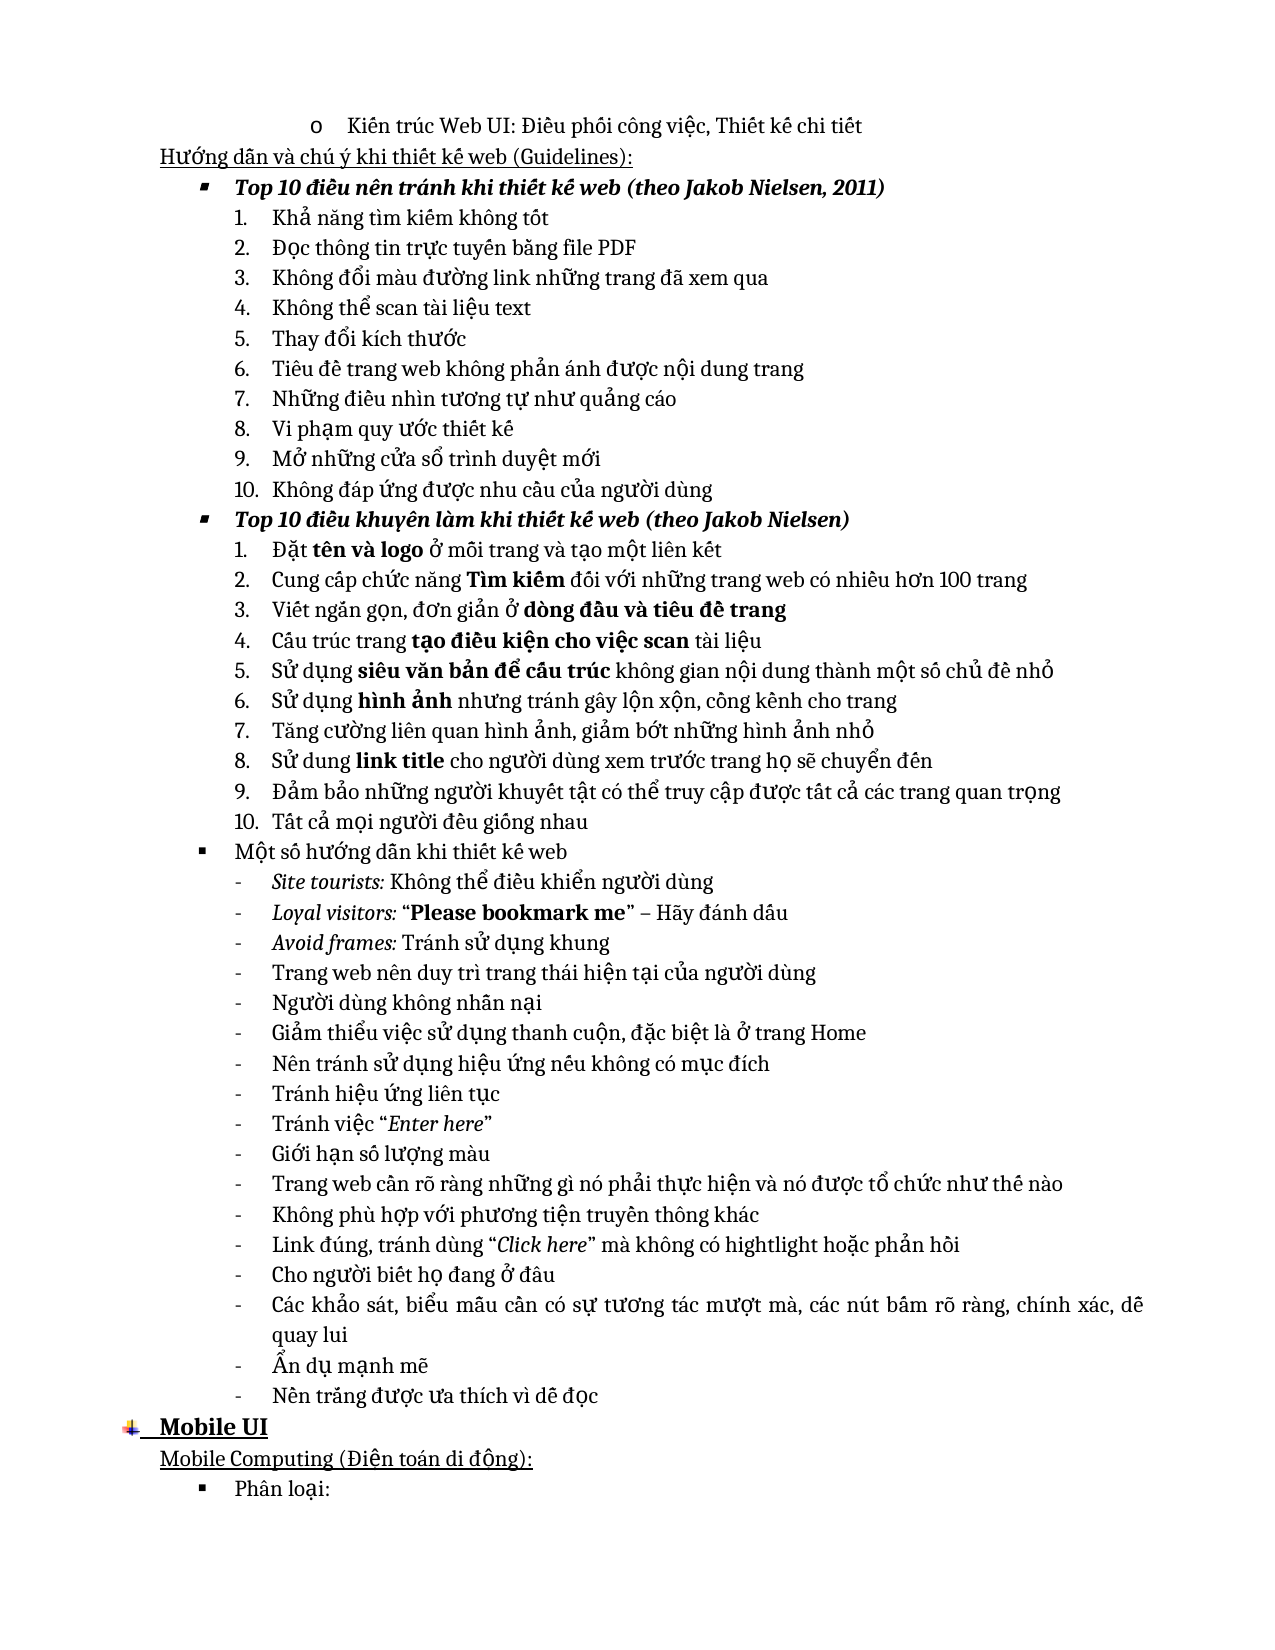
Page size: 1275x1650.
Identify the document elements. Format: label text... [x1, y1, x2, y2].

list Đọc thông tin trực tuyến bằng file PDF [234, 235, 1144, 261]
picture [122, 1418, 140, 1436]
list Các khảo sát, biểu mẫu cần có sự tương tác mượt mà, các nút bấm rõ ràng, chính xác, dễ quay lui [234, 1292, 1144, 1348]
list Link đúng, tránh dùng “Click here” mà không có hightlight hoặc phản hồi [234, 1232, 1144, 1258]
list Tất cả mọi người đều giống nhau [234, 809, 1144, 835]
list Đảm bảo những người khuyết tật có thể truy cập được tất cả các trang quan trọng [234, 778, 1144, 805]
list Tránh hiệu ứng liên tục [234, 1081, 1144, 1107]
list Mở những cửa sổ trình duyệt mới [234, 446, 1144, 472]
list Vi phạm quy ước thiết kế [234, 416, 1144, 442]
list Tránh việc “Enter here” [234, 1111, 1144, 1137]
list Giảm thiểu việc sử dụng thanh cuộn, đặc biệt là ở trang Home [234, 1020, 1144, 1046]
list Không phù hợp với phương tiện truyền thông khác [234, 1201, 1144, 1228]
list Cấu trúc trang tạo điều kiện cho việc scan tài liệu [234, 627, 1144, 654]
list Mobile UI [122, 1413, 1144, 1442]
list Loyal visitors: “Please bookmark me” – Hãy đánh dấu [234, 899, 1144, 926]
list Đặt tên và logo ở mỗi trang và tạo một liên kết [234, 537, 1144, 563]
list Site tourists: Không thể điều khiển người dùng [234, 869, 1144, 895]
list Kiến trúc Web UI: Điều phối công việc, Thiết kế chi tiết [309, 112, 1144, 140]
list Những điều nhìn tương tự như quảng cáo [234, 386, 1144, 412]
list Nên tránh sử dụng hiệu ứng nếu không có mục đích [234, 1050, 1144, 1077]
list Ẩn dụ mạnh mẽ [234, 1352, 1144, 1379]
list Trang web cần rõ ràng những gì nó phải thực hiện và nó được tổ chức như thế nào [234, 1171, 1144, 1197]
list Phân loại: [197, 1476, 1144, 1502]
list Viết ngắn gọn, đơn giản ở dòng đầu và tiêu đề trang [234, 597, 1144, 623]
list Nền trắng được ưa thích vì dễ đọc [234, 1383, 1144, 1409]
list Top 10 điều khuyên làm khi thiết kế web (theo Jakob Nielsen) [197, 507, 1144, 533]
list Giới hạn số lượng màu [234, 1141, 1144, 1167]
list Mobile Computing (Điện toán di động): [159, 1446, 1144, 1472]
list Sử dụng hình ảnh nhưng tránh gây lộn xộn, cồng kềnh cho trang [234, 688, 1144, 714]
list Một số hướng dẫn khi thiết kế web [197, 839, 1144, 865]
list Thay đổi kích thước [234, 325, 1144, 352]
list Người dùng không nhẫn nại [234, 990, 1144, 1016]
list Khả năng tìm kiếm không tốt [234, 204, 1144, 231]
list Không đáp ứng được nhu cầu của người dùng [234, 476, 1144, 503]
list Sử dụng siêu văn bản để cấu trúc không gian nội dung thành một số chủ đề nhỏ [234, 658, 1144, 684]
list Hướng dẫn và chú ý khi thiết kế web (Guidelines): [159, 144, 1144, 170]
list Trang web nên duy trì trang thái hiện tại của người dùng [234, 960, 1144, 986]
list Sử dung link title cho người dùng xem trước trang họ sẽ chuyển đến [234, 748, 1144, 774]
list Không đổi màu đường link những trang đã xem qua [234, 265, 1144, 291]
list Tiêu đề trang web không phản ánh được nội dung trang [234, 356, 1144, 382]
list Cho người biết họ đang ở đâu [234, 1262, 1144, 1288]
list Tăng cường liên quan hình ảnh, giảm bớt những hình ảnh nhỏ [234, 718, 1144, 744]
list Avoid frames: Tránh sử dụng khung [234, 929, 1144, 956]
list Không thể scan tài liệu text [234, 295, 1144, 321]
list Top 10 điều nên tránh khi thiết kế web (theo Jakob Nielsen, 2011) [197, 174, 1144, 201]
list Cung cấp chức năng Tìm kiếm đối với những trang web có nhiều hơn 100 trang [234, 567, 1144, 593]
